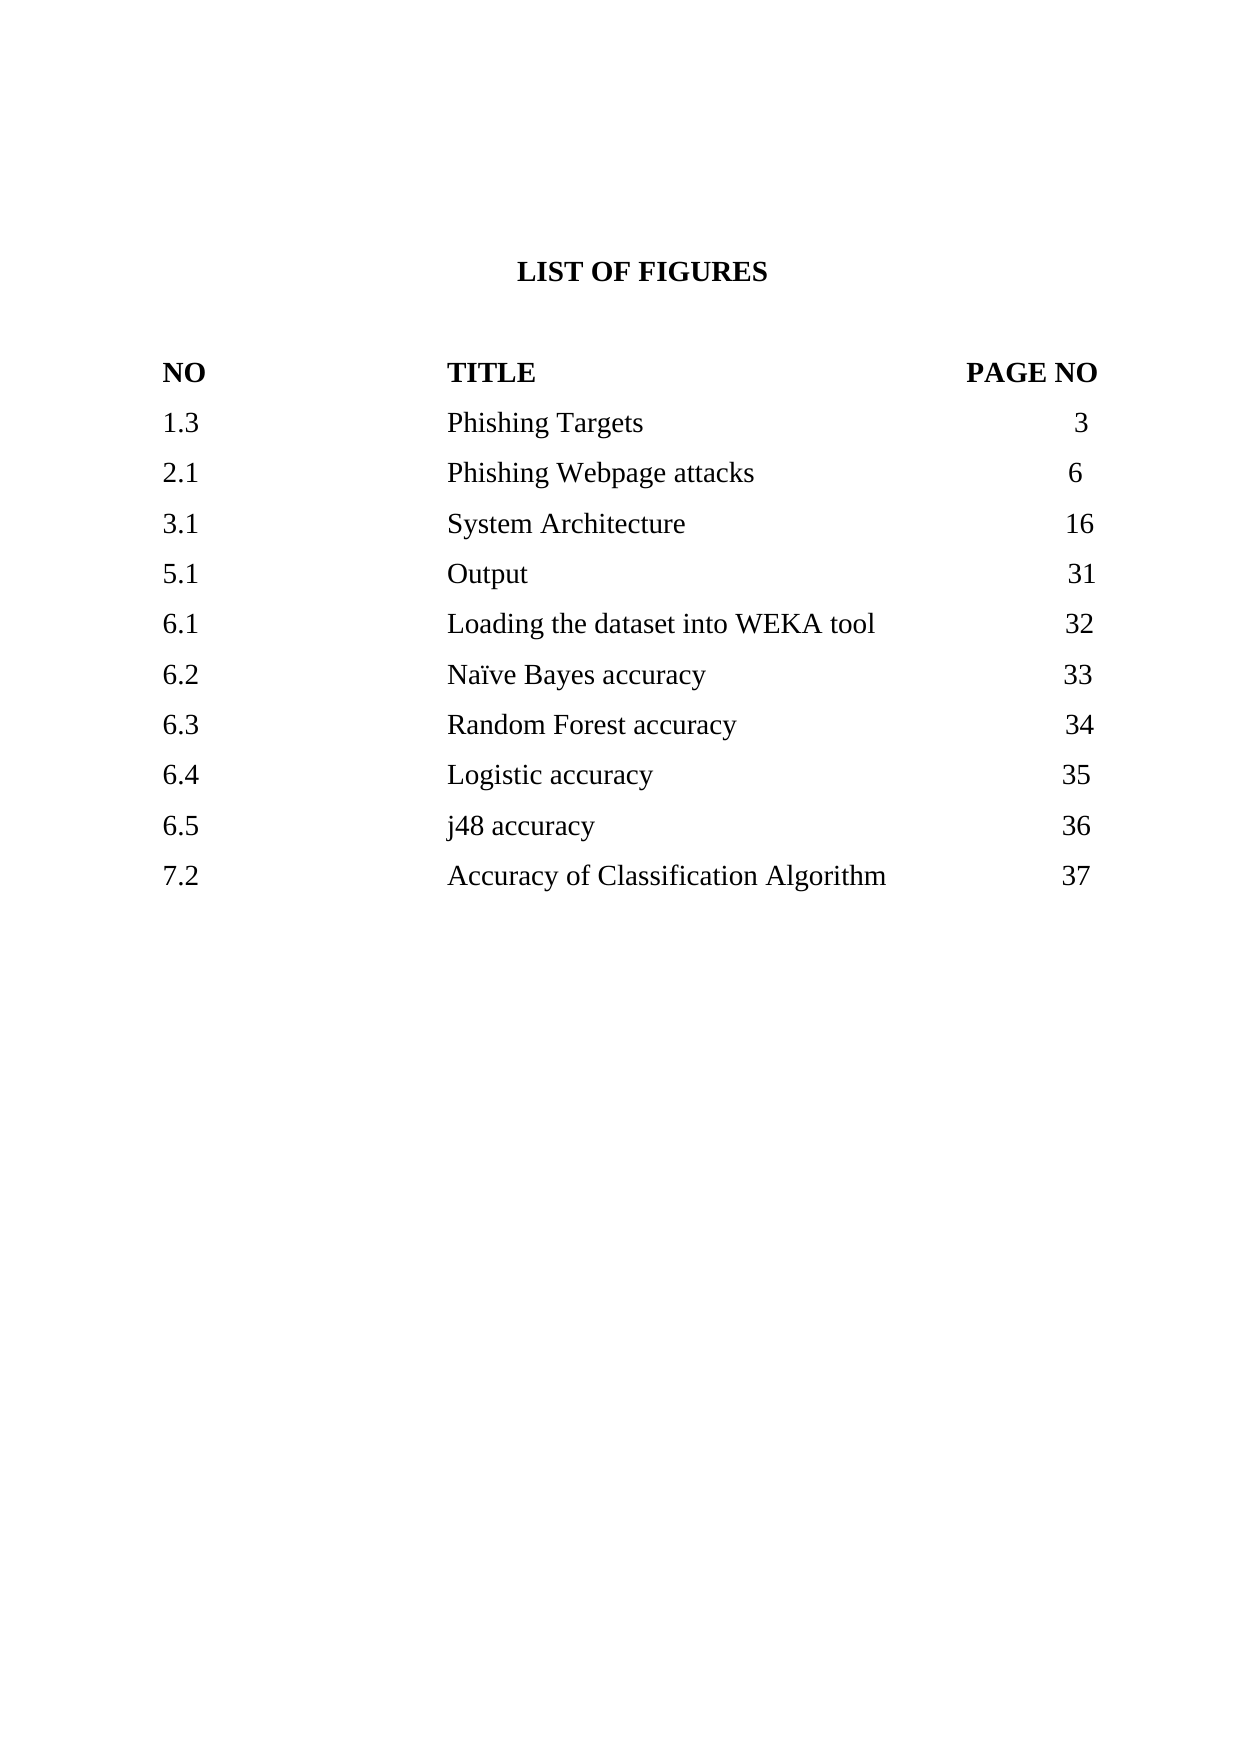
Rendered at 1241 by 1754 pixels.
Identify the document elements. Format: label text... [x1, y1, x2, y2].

text 2.1 Phishing Webpage attacks 6 [162, 456, 1122, 489]
text 6.2 Naïve Bayes accuracy 33 [162, 657, 1122, 690]
text 1.3 Phishing Targets 3 [162, 405, 1122, 439]
text 3.1 System Architecture 16 [162, 506, 1122, 539]
text 6.3 Random Forest accuracy 34 [162, 707, 1122, 741]
text 6.4 Logistic accuracy 35 [162, 757, 1122, 791]
text LIST OF FIGURES [162, 254, 1122, 288]
text NO TITLE PAGE NO [162, 355, 1122, 388]
text 5.1 Output 31 [162, 556, 1122, 590]
text 7.2 Accuracy of Classification Algorithm 37 [162, 858, 1122, 892]
text 6.5 j48 accuracy 36 [162, 808, 1122, 841]
text 6.1 Loading the dataset into WEKA tool 32 [162, 607, 1122, 640]
